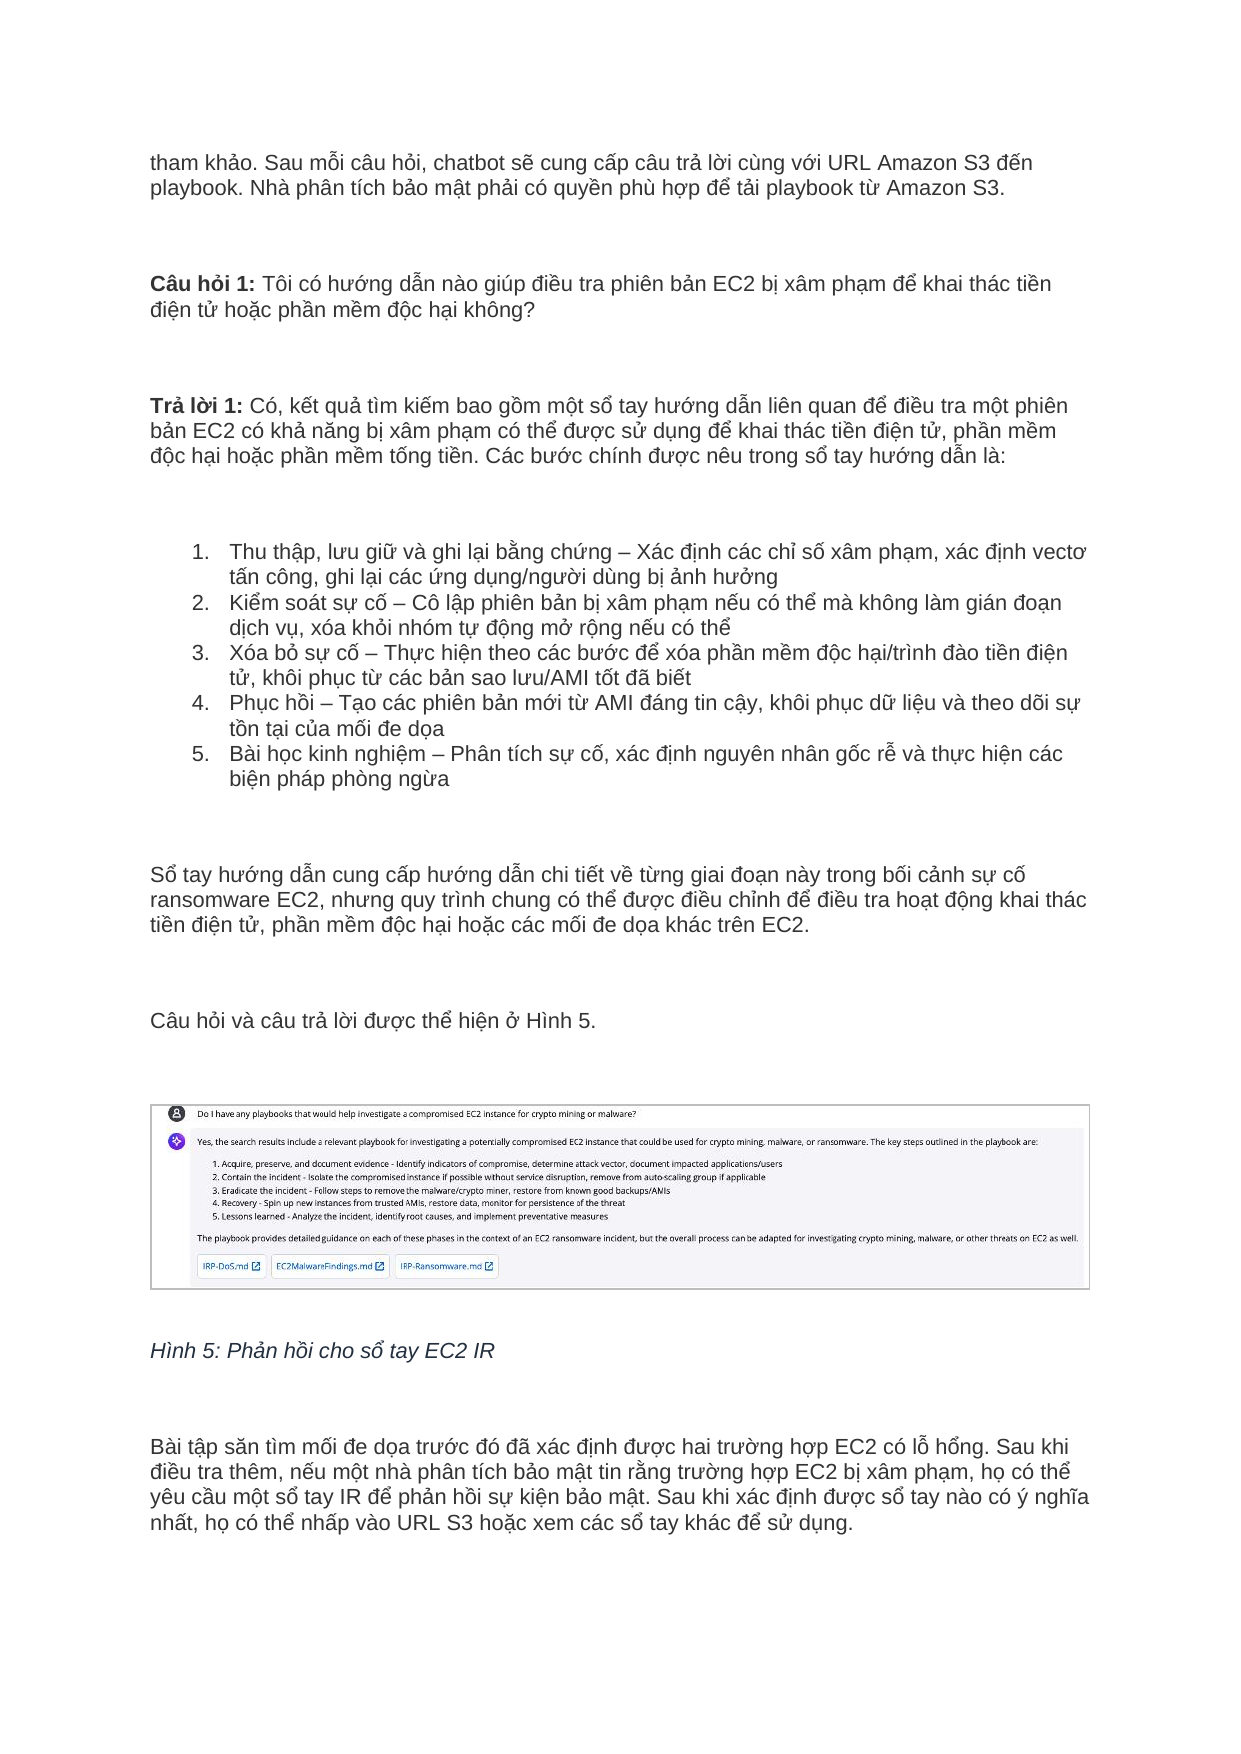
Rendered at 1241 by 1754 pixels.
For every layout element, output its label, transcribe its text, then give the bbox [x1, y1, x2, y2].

text Trả lời 1: Có, kết quả tìm kiếm bao gồm một sổ tay hướng dẫn liên quan để điều tra một phiên bản EC2 có khả năng bị xâm phạm có thể được sử dụng để khai thác tiền điện tử, phần mềm độc hại hoặc phần mềm tống tiền. Các bước chính được nêu trong sổ tay hướng dẫn là: [150, 386, 1090, 468]
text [150, 150, 1090, 200]
text Sổ tay hướng dẫn cung cấp hướng dẫn chi tiết về từng giai đoạn này trong bối cảnh sự cố ransomware EC2, nhưng quy trình chung có thể được điều chỉnh để điều tra hoạt động khai thác tiền điện tử, phần mềm độc hại hoặc các mối đe dọa khác trên EC2. [150, 862, 1090, 937]
list Phục hồi – Tạo các phiên bản mới từ AMI đáng tin cậy, khôi phục dữ liệu và theo dõi sự tồn tại của mối đe dọa [192, 690, 1090, 741]
text Bài tập săn tìm mối đe dọa trước đó đã xác định được hai trường hợp EC2 có lỗ hổng. Sau khi điều tra thêm, nếu một nhà phân tích bảo mật tin rằng trường hợp EC2 bị xâm phạm, họ có thể yêu cầu một sổ tay IR để phản hồi sự kiện bảo mật. Sau khi xác định được sổ tay nào có ý nghĩa nhất, họ có thể nhấp vào URL S3 hoặc xem các sổ tay khác để sử dụng. [150, 1434, 1090, 1534]
picture [152, 1106, 1089, 1288]
list Bài học kinh nghiệm – Phân tích sự cố, xác định nguyên nhân gốc rễ và thực hiện các biện pháp phòng ngừa [192, 741, 1090, 791]
list Kiểm soát sự cố – ​​Cô lập phiên bản bị xâm phạm nếu có thể mà không làm gián đoạn dịch vụ, xóa khỏi nhóm tự động mở rộng nếu có thể [192, 589, 1090, 640]
text Câu hỏi và câu trả lời được thể hiện ở Hình 5. [150, 1002, 1090, 1033]
text Hình 5: Phản hồi cho sổ tay EC2 IR [150, 1338, 1090, 1363]
text Câu hỏi 1: Tôi có hướng dẫn nào giúp điều tra phiên bản EC2 bị xâm phạm để khai thác tiền điện tử hoặc phần mềm độc hại không? [150, 265, 1090, 322]
list Xóa bỏ sự cố – ​​Thực hiện theo các bước để xóa phần mềm độc hại/trình đào tiền điện tử, khôi phục từ các bản sao lưu/AMI tốt đã biết [192, 640, 1090, 690]
list Thu thập, lưu giữ và ghi lại bằng chứng – Xác định các chỉ số xâm phạm, xác định vectơ tấn công, ghi lại các ứng dụng/người dùng bị ảnh hưởng [192, 539, 1090, 589]
